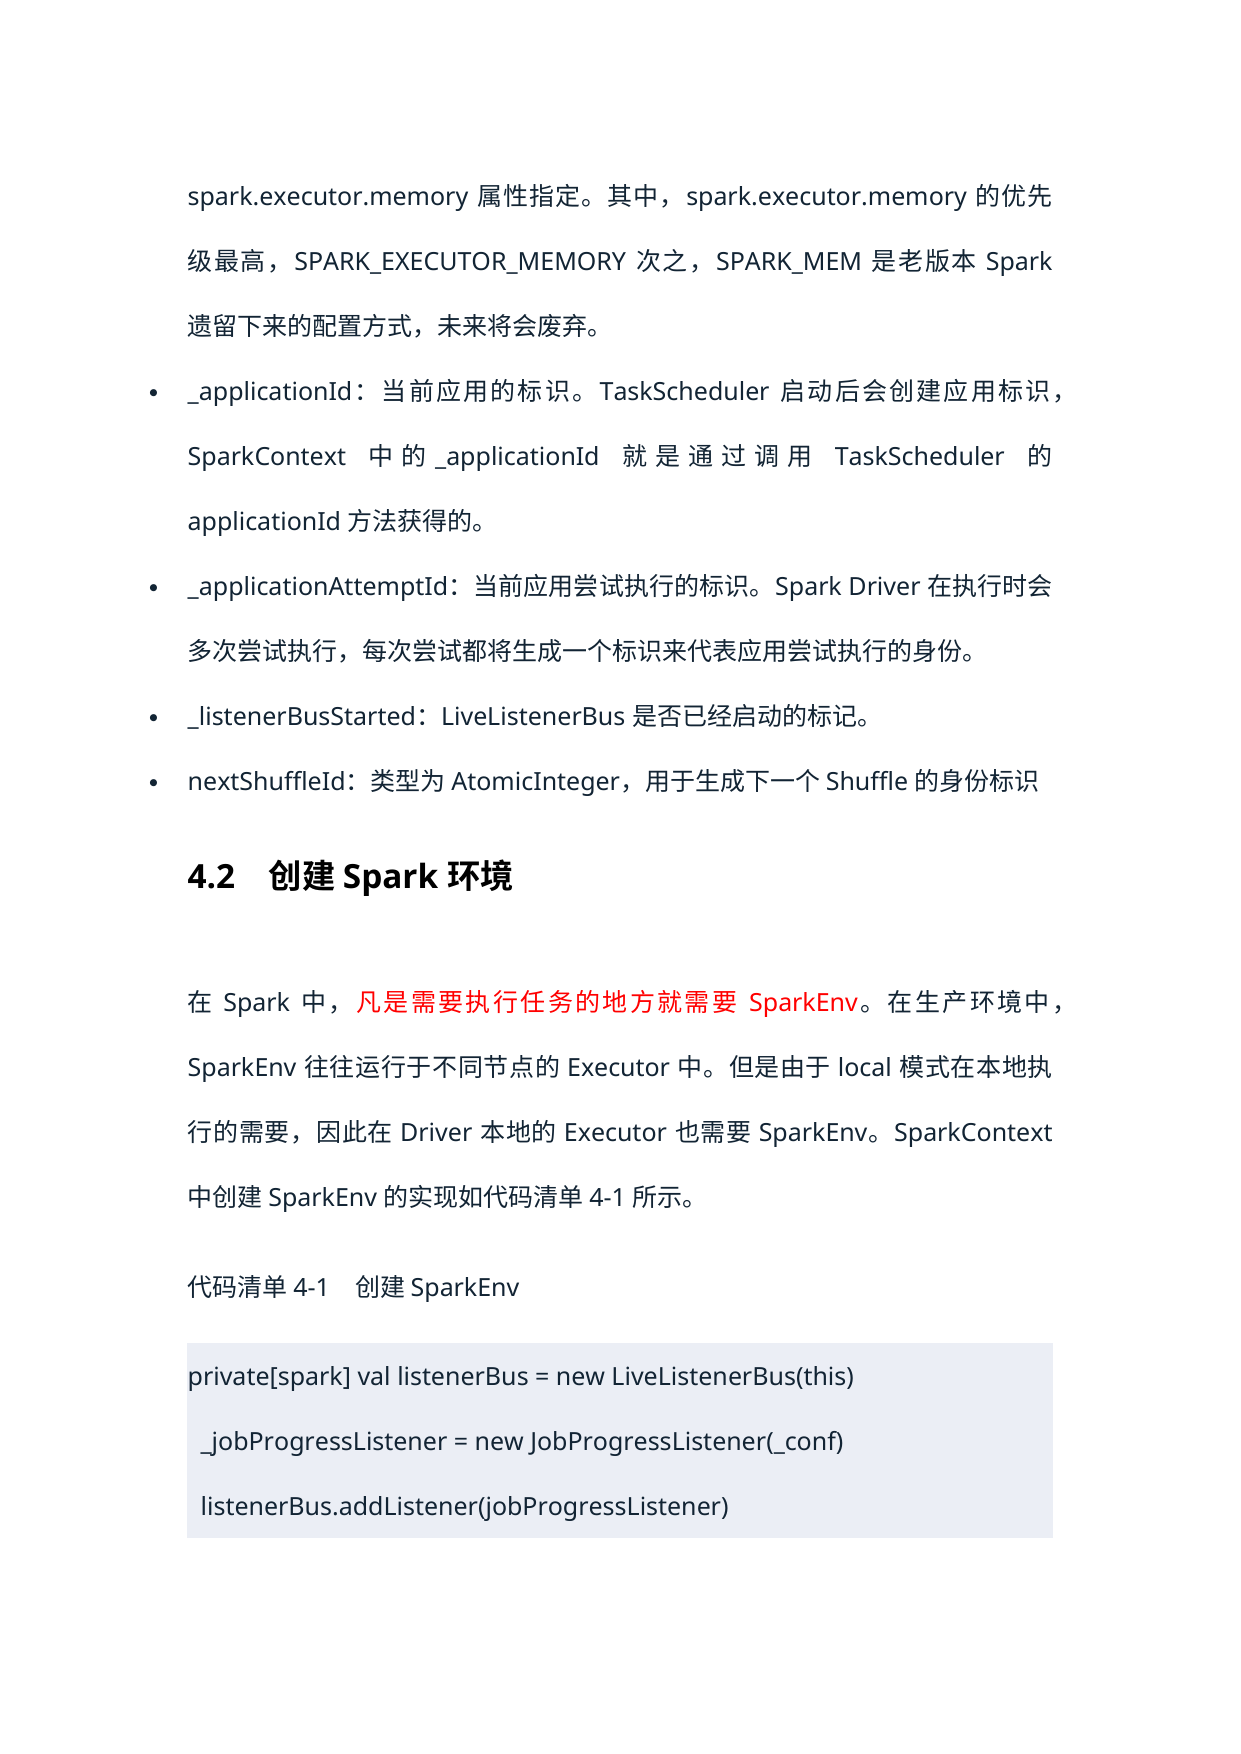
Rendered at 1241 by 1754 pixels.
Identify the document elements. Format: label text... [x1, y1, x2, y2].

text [187, 1343, 1053, 1538]
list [150, 162, 1053, 357]
list _applicationId：当前应用的标识。TaskScheduler 启动后会创建应用标识，SparkContext 中的_applicationId 就是通过调用 TaskScheduler 的 applicationId 方法获得的。 [150, 357, 1053, 552]
list nextShuffleId：类型为 AtomicInteger，用于生成下一个 Shuffle 的身份标识 [150, 747, 1053, 812]
text 代码清单 4-1 创建 SparkEnv [187, 1253, 1053, 1318]
subtitle 4.2 创建 Spark 环境 [187, 841, 1053, 906]
list _applicationAttemptId：当前应用尝试执行的标识。Spark Driver 在执行时会多次尝试执行，每次尝试都将生成一个标识来代表应用尝试执行的身份。 [150, 552, 1053, 682]
text 在 Spark 中，凡是需要执行任务的地方就需要 SparkEnv。在生产环境中，SparkEnv 往往运行于不同节点的 Executor 中。但是由于 local 模式在本地执行的需要，因此在 Driver 本地的 Executor 也需要 SparkEnv。SparkContext 中创建 SparkEnv 的实现如代码清单 4-1 所示。 [187, 968, 1053, 1228]
list _listenerBusStarted：LiveListenerBus 是否已经启动的标记。 [150, 682, 1053, 747]
